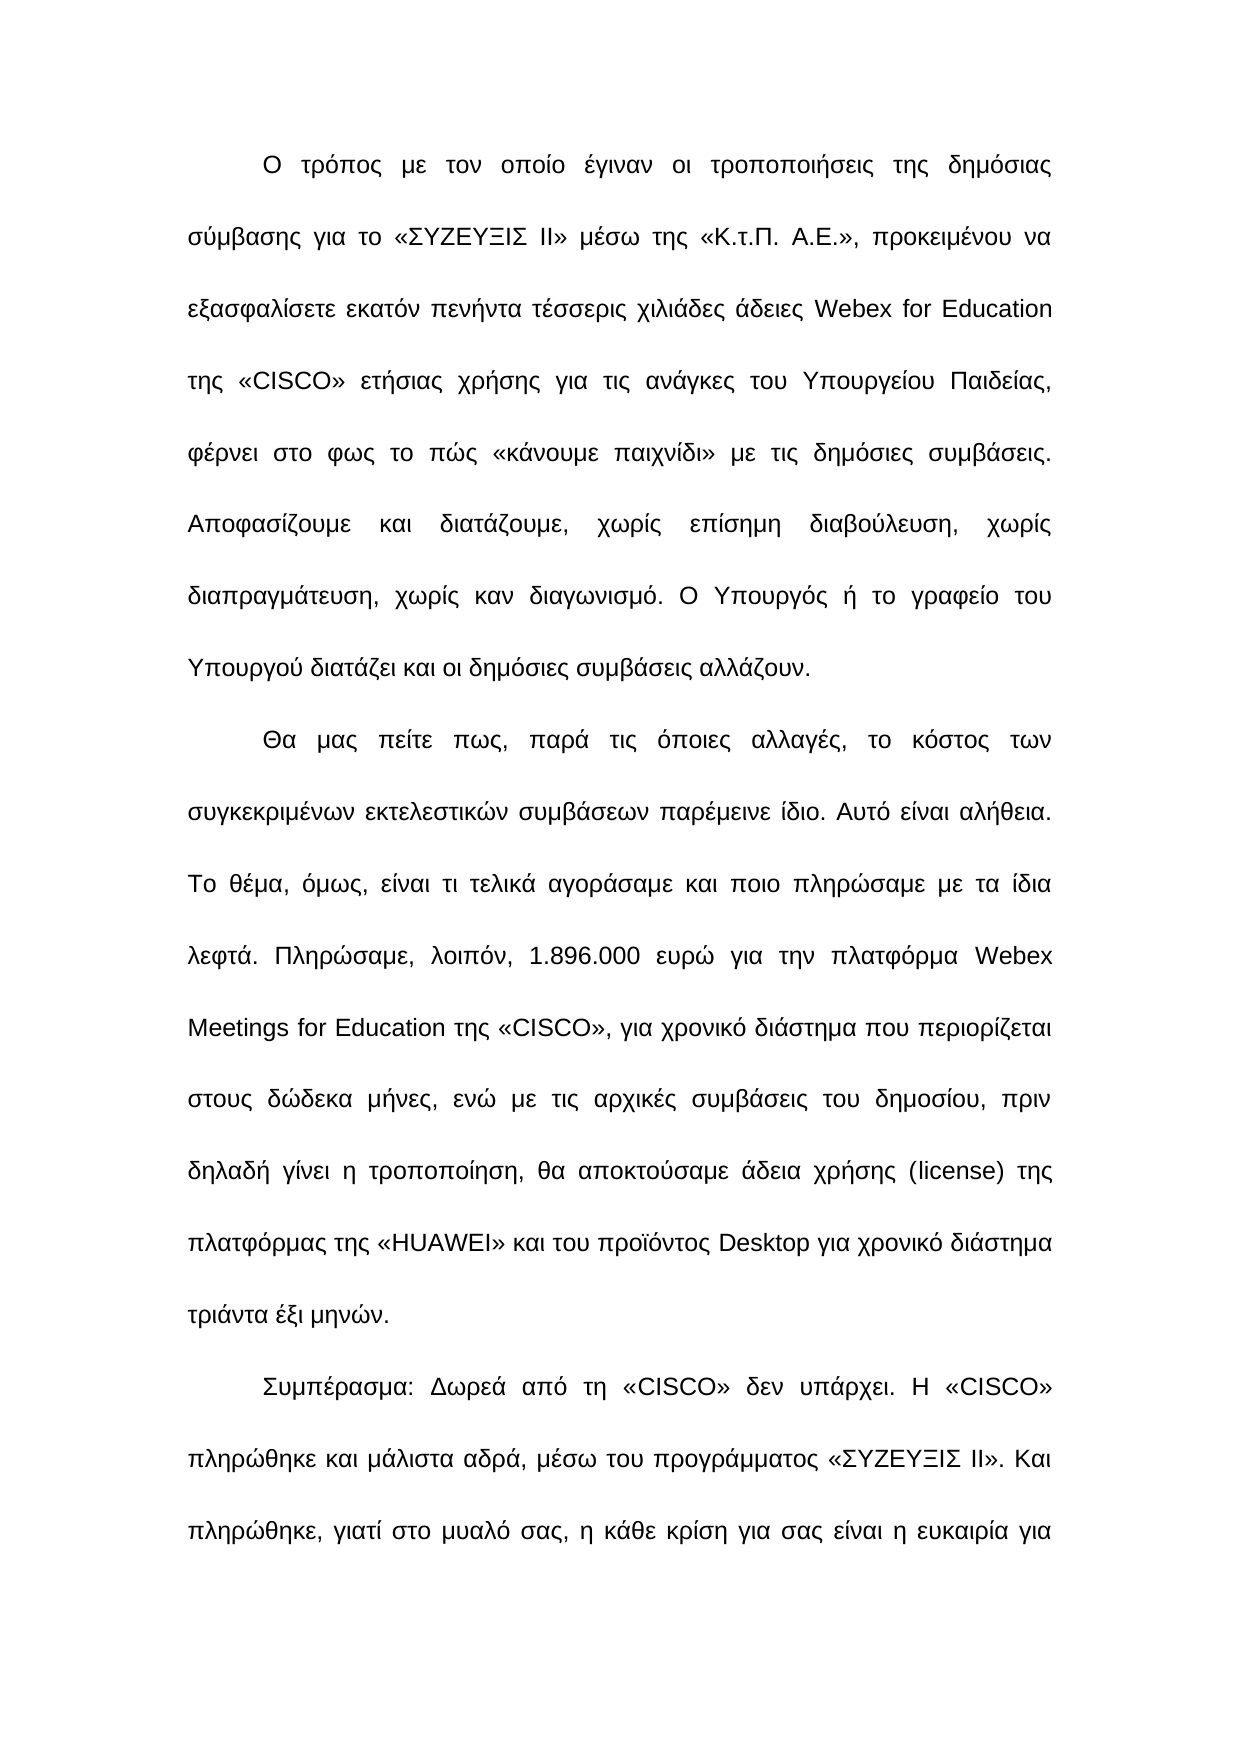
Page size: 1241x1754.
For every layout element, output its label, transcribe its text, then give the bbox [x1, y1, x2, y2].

text Ο τρόπος με τον οποίο έγιναν οι τροποποιήσεις της δημόσιας σύμβασης για το «ΣΥΖΕΥΞΙΣ ΙΙ» μέσω της «Κ.τ.Π. Α.Ε.», προκειμένου να εξασφαλίσετε εκατόν πενήντα τέσσερις χιλιάδες άδειες Webex for Education της «CISCO» ετήσιας χρήσης για τις ανάγκες του Υπουργείου Παιδείας, φέρνει στο φως το πώς «κάνουμε παιχνίδι» με τις δημόσιες συμβάσεις. Αποφασίζουμε και διατάζουμε, χωρίς επίσημη διαβούλευση, χωρίς διαπραγμάτευση, χωρίς καν διαγωνισμό. Ο Υπουργός ή το γραφείο του Υπουργού διατάζει και οι δημόσιες συμβάσεις αλλάζουν. [187, 150, 1053, 682]
text Θα μας πείτε πως, παρά τις όποιες αλλαγές, το κόστος των συγκεκριμένων εκτελεστικών συμβάσεων παρέμεινε ίδιο. Αυτό είναι αλήθεια. Το θέμα, όμως, είναι τι τελικά αγοράσαμε και ποιο πληρώσαμε με τα ίδια λεφτά. Πληρώσαμε, λοιπόν, 1.896.000 ευρώ για την πλατφόρμα Webex Meetings for Education της «CISCO», για χρονικό διάστημα που περιορίζεται στους δώδεκα μήνες, ενώ με τις αρχικές συμβάσεις του δημοσίου, πριν δηλαδή γίνει η τροποποίηση, θα αποκτούσαμε άδεια χρήσης (license) της πλατφόρμας της «HUAWEI» και του προϊόντος Desktop για χρονικό διάστημα τριάντα έξι μηνών. [187, 725, 1053, 1329]
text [187, 1372, 1053, 1544]
